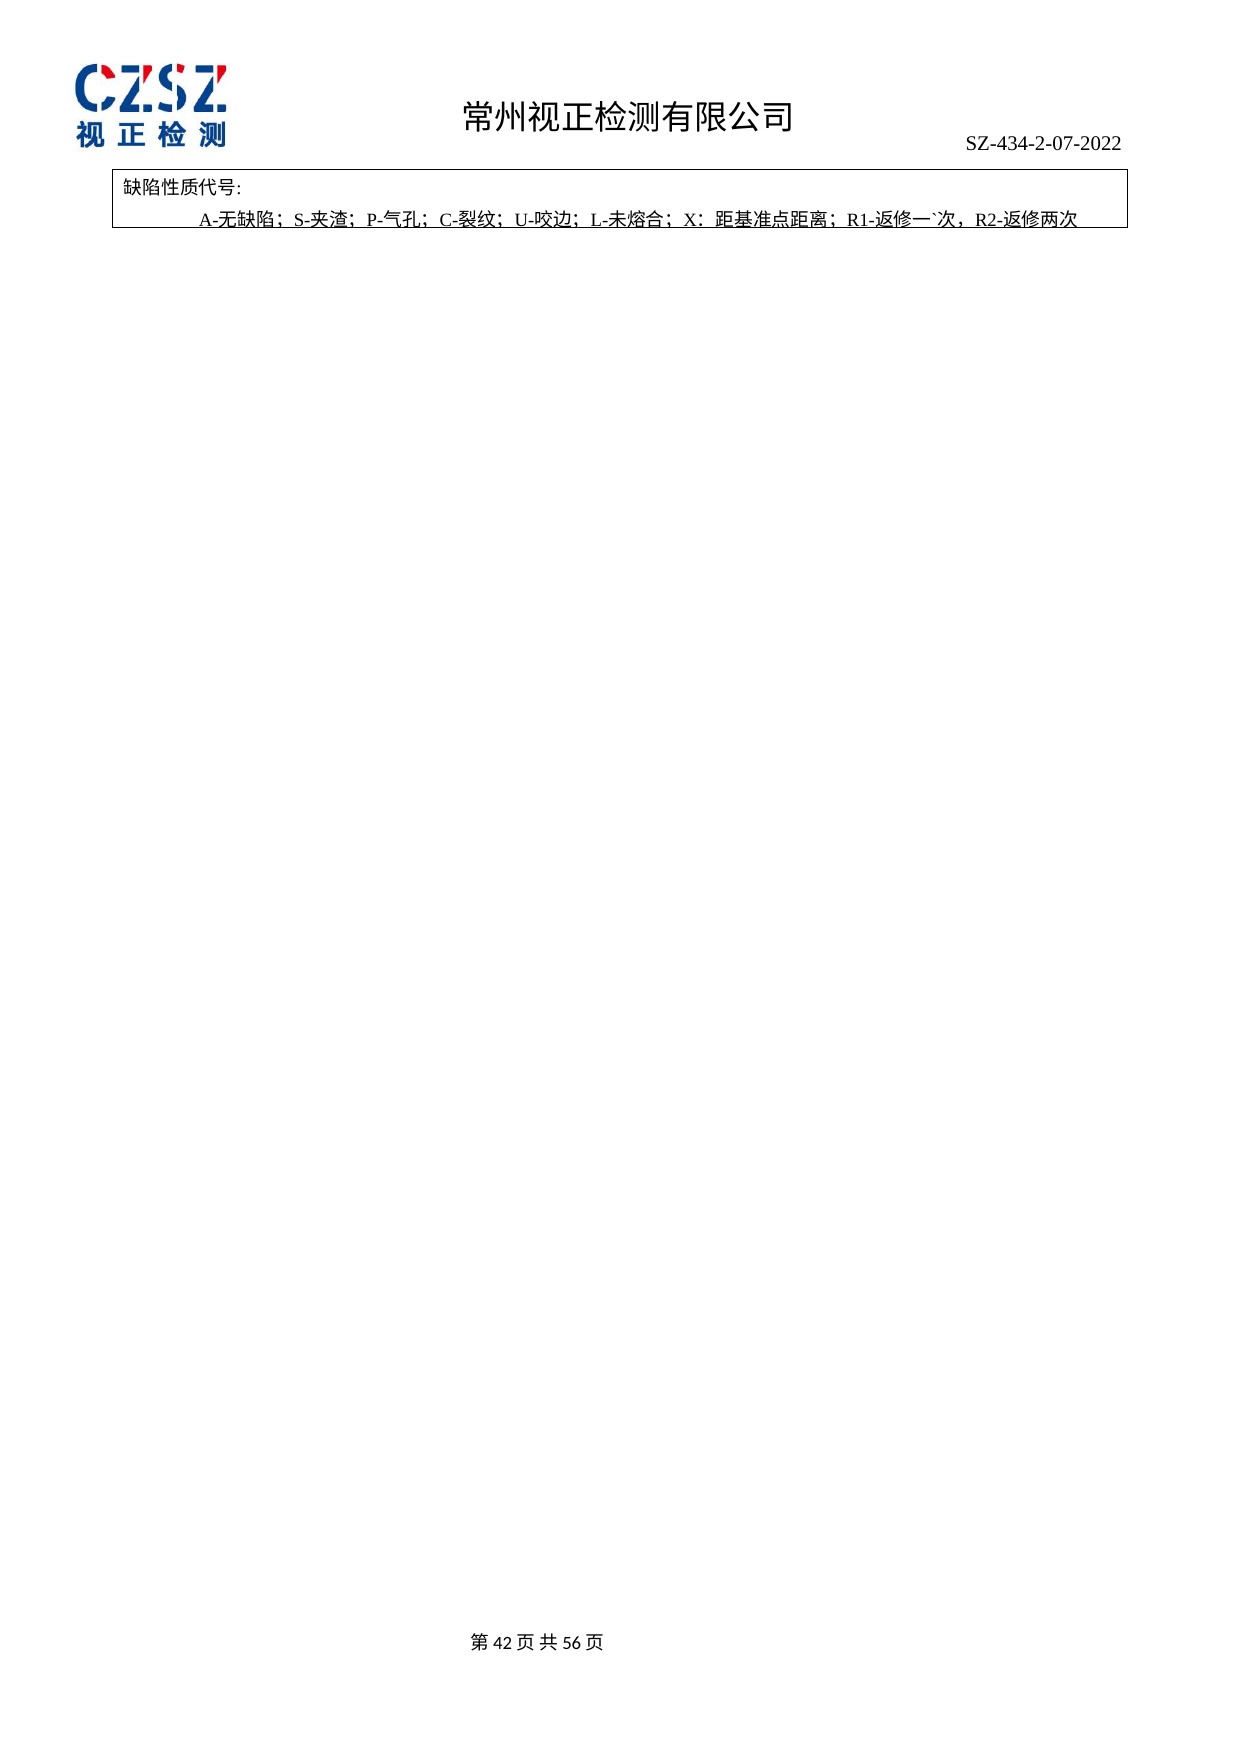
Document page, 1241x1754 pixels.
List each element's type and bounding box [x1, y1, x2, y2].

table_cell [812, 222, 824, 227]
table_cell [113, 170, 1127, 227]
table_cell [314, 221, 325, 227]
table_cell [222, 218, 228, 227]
picture [66, 51, 234, 153]
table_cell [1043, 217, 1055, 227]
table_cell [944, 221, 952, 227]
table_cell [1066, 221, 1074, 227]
